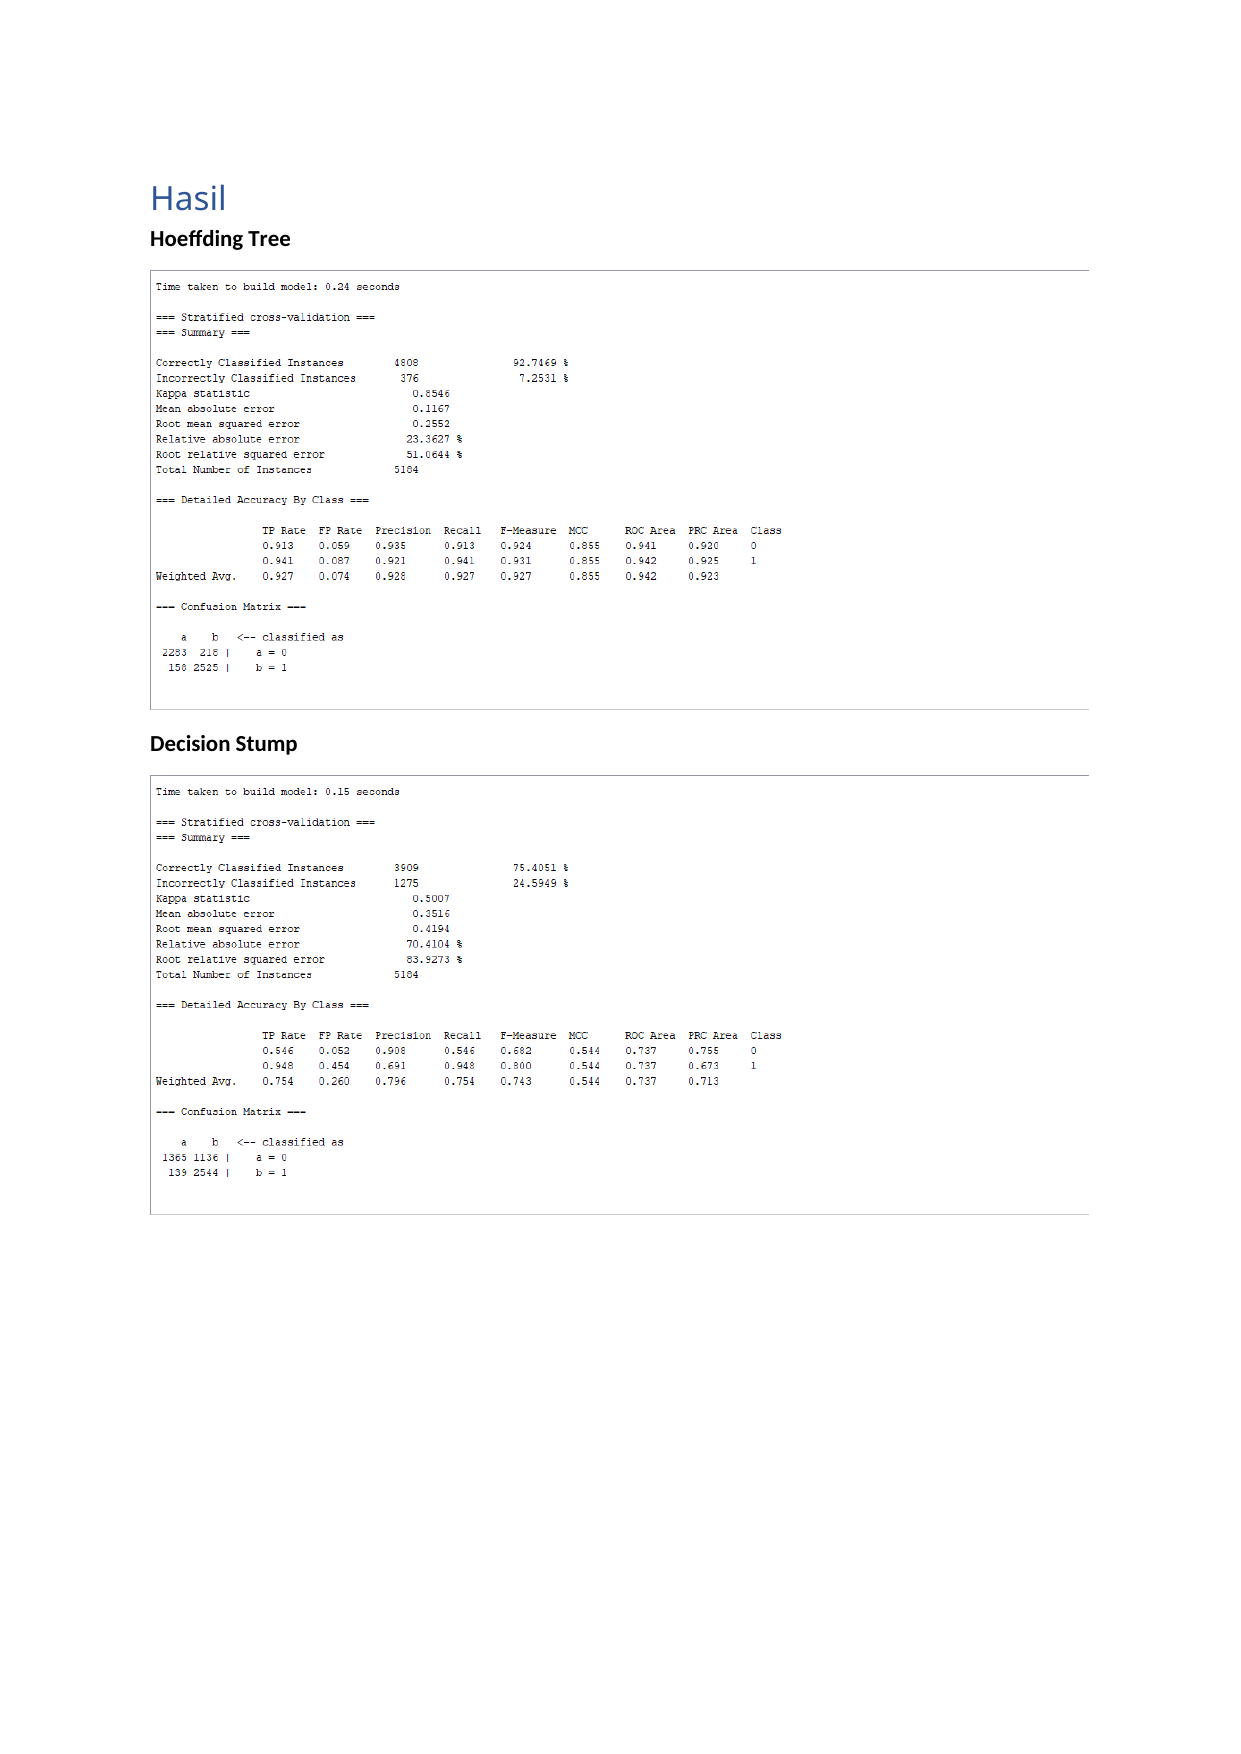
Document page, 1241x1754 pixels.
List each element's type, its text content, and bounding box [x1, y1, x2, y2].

text Hoeffding Tree [150, 224, 1090, 252]
subtitle Hasil [150, 175, 1090, 220]
text Decision Stump [150, 729, 1090, 757]
picture [150, 775, 1089, 1215]
picture [150, 270, 1089, 710]
